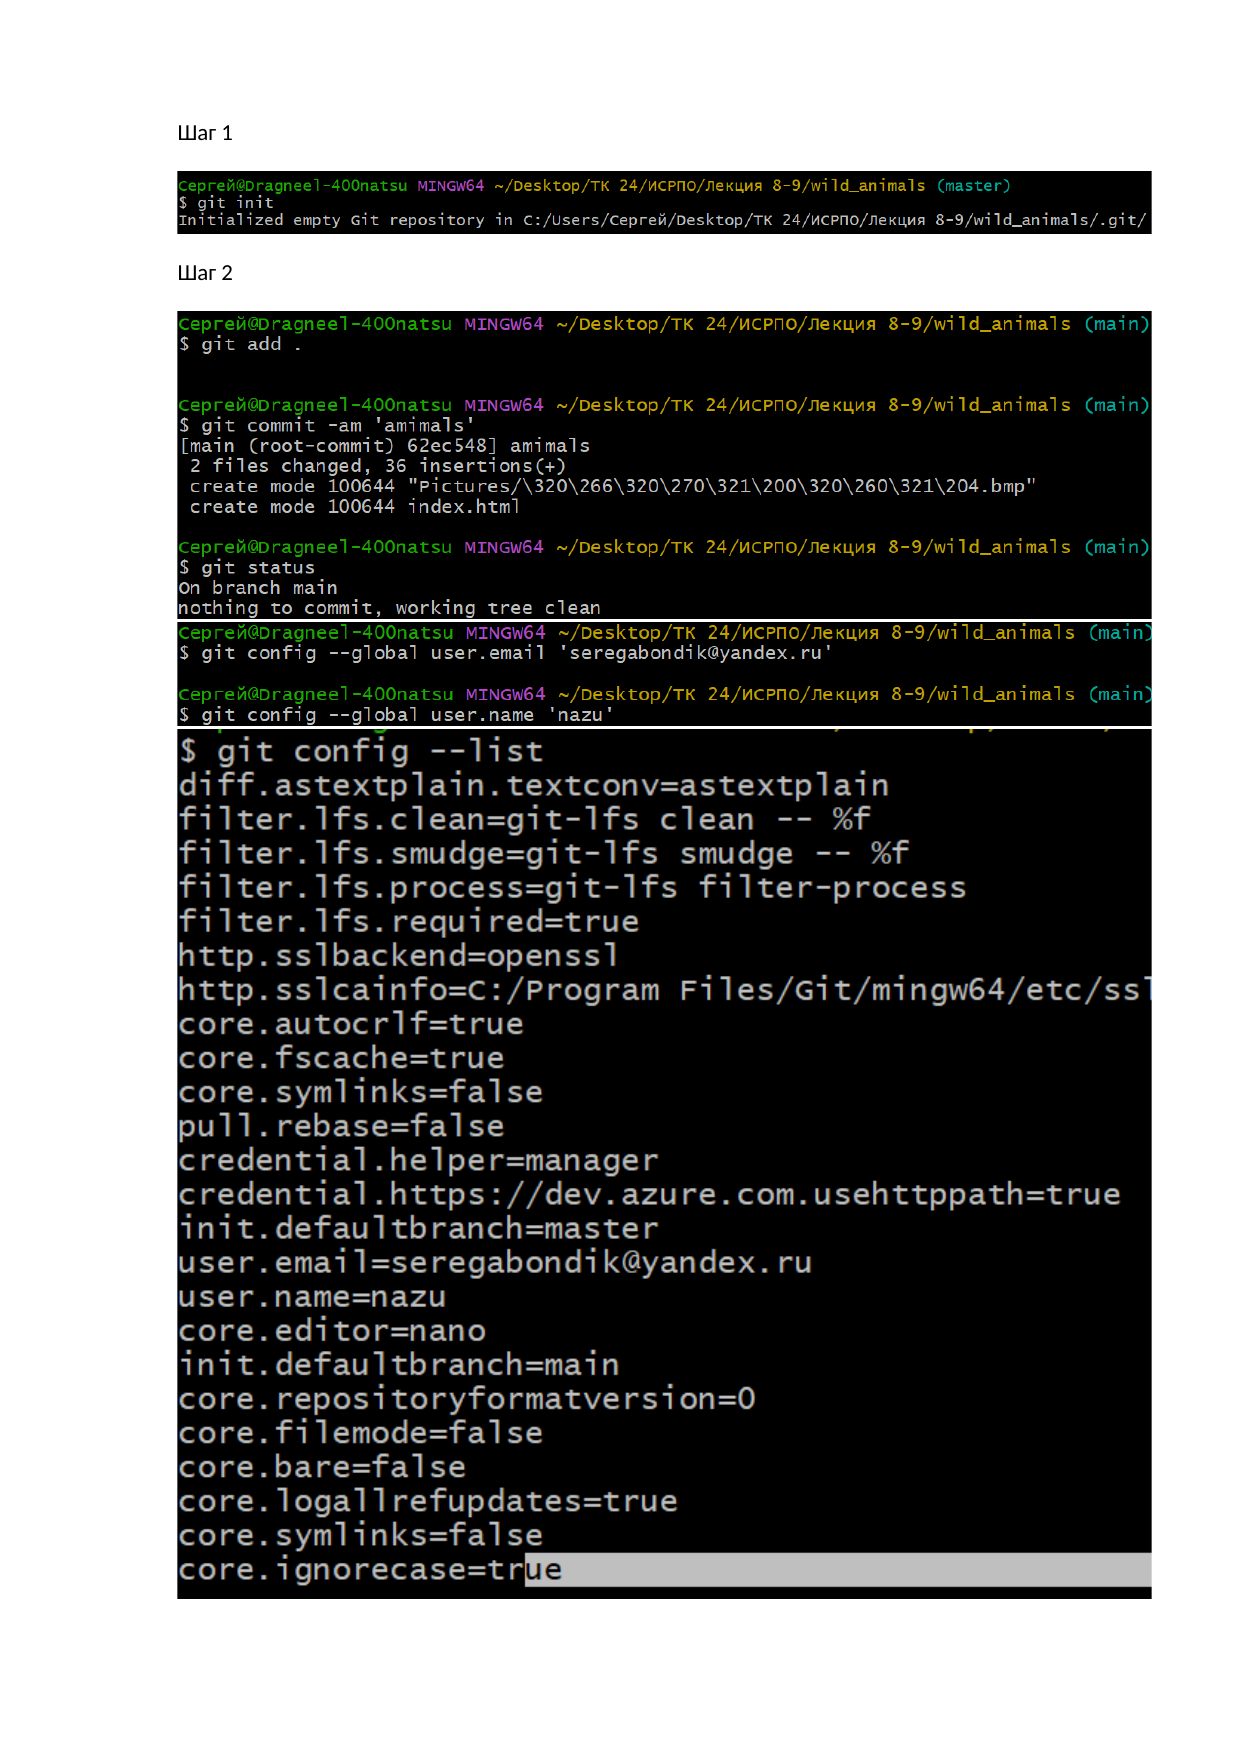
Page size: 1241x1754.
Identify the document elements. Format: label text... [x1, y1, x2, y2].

text Шаг 1 [177, 118, 1152, 146]
text Шаг 2 [177, 258, 1152, 286]
picture [177, 622, 1152, 726]
picture [177, 171, 1152, 234]
picture [177, 729, 1152, 1599]
picture [177, 311, 1152, 619]
